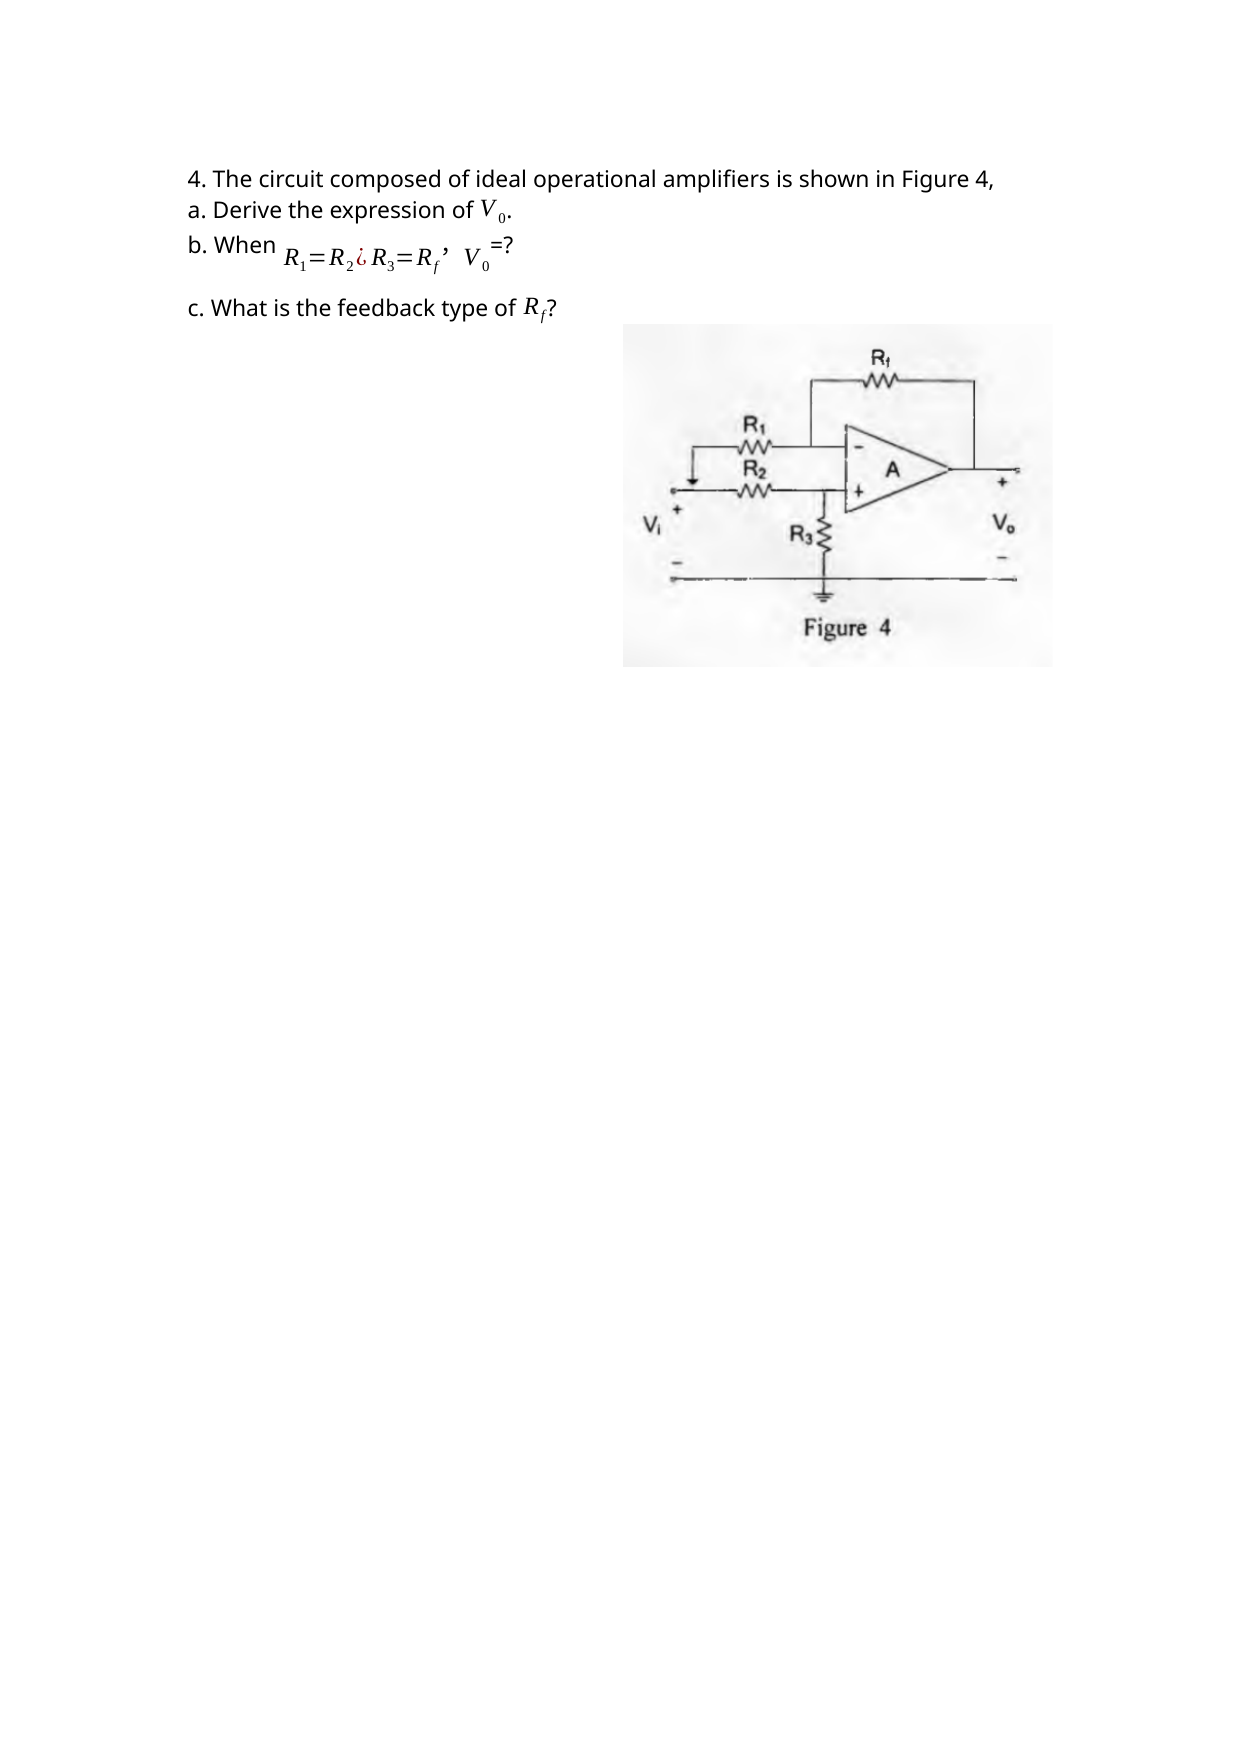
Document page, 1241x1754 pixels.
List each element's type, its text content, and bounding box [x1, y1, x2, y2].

text b. When ，=? [187, 227, 1053, 292]
picture [623, 324, 1053, 667]
text a. Derive the expression of . [187, 194, 1053, 227]
text c. What is the feedback type of ? [187, 292, 1053, 324]
text 4. The circuit composed of ideal operational amplifiers is shown in Figure 4, [187, 162, 1053, 194]
